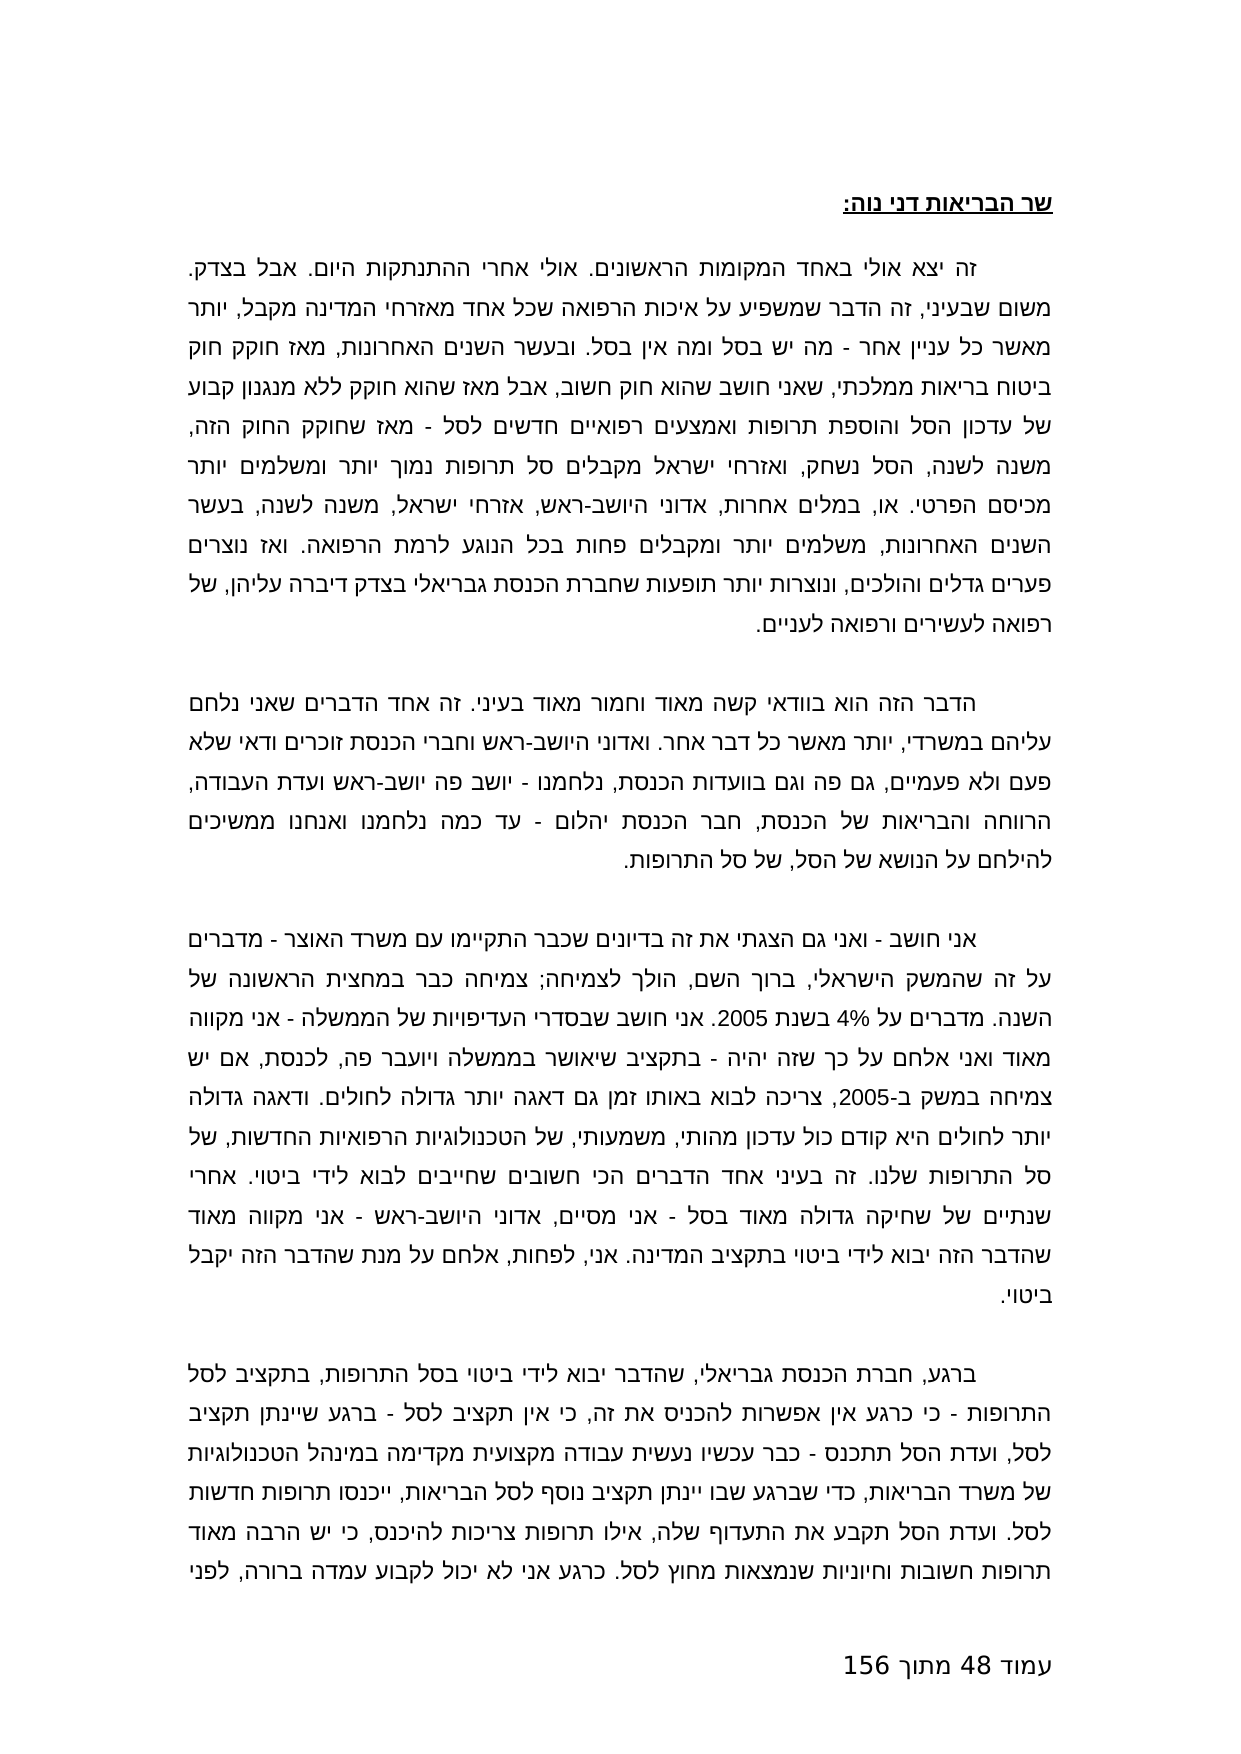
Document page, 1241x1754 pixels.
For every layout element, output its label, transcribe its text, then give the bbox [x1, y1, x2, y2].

text זה יצא אולי באחד המקומות הראשונים. אולי אחרי ההתנתקות היום. אבל בצדק. משום שבעיני, זה הדבר שמשפיע על איכות הרפואה שכל אחד מאזרחי המדינה מקבל, יותר מאשר כל עניין אחר - מה יש בסל ומה אין בסל. ובעשר השנים האחרונות, מאז חוקק חוק ביטוח בריאות ממלכתי, שאני חושב שהוא חוק חשוב, אבל מאז שהוא חוקק ללא מנגנון קבוע של עדכון הסל והוספת תרופות ואמצעים רפואיים חדשים לסל - מאז שחוקק החוק הזה, משנה לשנה, הסל נשחק, ואזרחי ישראל מקבלים סל תרופות נמוך יותר ומשלמים יותר מכיסם הפרטי. או, במלים אחרות, אדוני היושב-ראש, אזרחי ישראל, משנה לשנה, בעשר השנים האחרונות, משלמים יותר ומקבלים פחות בכל הנוגע לרמת הרפואה. ואז נוצרים פערים גדלים והולכים, ונוצרות יותר תופעות שחברת הכנסת גבריאלי בצדק דיברה עליהן, של רפואה לעשירים ורפואה לעניים. [187, 255, 1053, 637]
text שר הבריאות דני נוה: [187, 189, 1053, 216]
text אני חושב - ואני גם הצגתי את זה בדיונים שכבר התקיימו עם משרד האוצר - מדברים על זה שהמשק הישראלי, ברוך השם, הולך לצמיחה; צמיחה כבר במחצית הראשונה של השנה. מדברים על 4% בשנת 2005. אני חושב שבסדרי העדיפויות של הממשלה - אני מקווה מאוד ואני אלחם על כך שזה יהיה - בתקציב שיאושר בממשלה ויועבר פה, לכנסת, אם יש צמיחה במשק ב-2005, צריכה לבוא באותו זמן גם דאגה יותר גדולה לחולים. ודאגה גדולה יותר לחולים היא קודם כול עדכון מהותי, משמעותי, של הטכנולוגיות הרפואיות החדשות, של סל התרופות שלנו. זה בעיני אחד הדברים הכי חשובים שחייבים לבוא לידי ביטוי. אחרי שנתיים של שחיקה גדולה מאוד בסל - אני מסיים, אדוני היושב-ראש - אני מקווה מאוד שהדבר הזה יבוא לידי ביטוי בתקציב המדינה. אני, לפחות, אלחם על מנת שהדבר הזה יקבל ביטוי. [187, 926, 1053, 1308]
text הדבר הזה הוא בוודאי קשה מאוד וחמור מאוד בעיני. זה אחד הדברים שאני נלחם עליהם במשרדי, יותר מאשר כל דבר אחר. ואדוני היושב-ראש וחברי הכנסת זוכרים ודאי שלא פעם ולא פעמיים, גם פה וגם בוועדות הכנסת, נלחמנו - יושב פה יושב-ראש ועדת העבודה, הרווחה והבריאות של הכנסת, חבר הכנסת יהלום - עד כמה נלחמנו ואנחנו ממשיכים להילחם על הנושא של הסל, של סל התרופות. [187, 689, 1053, 874]
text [187, 1361, 1053, 1584]
